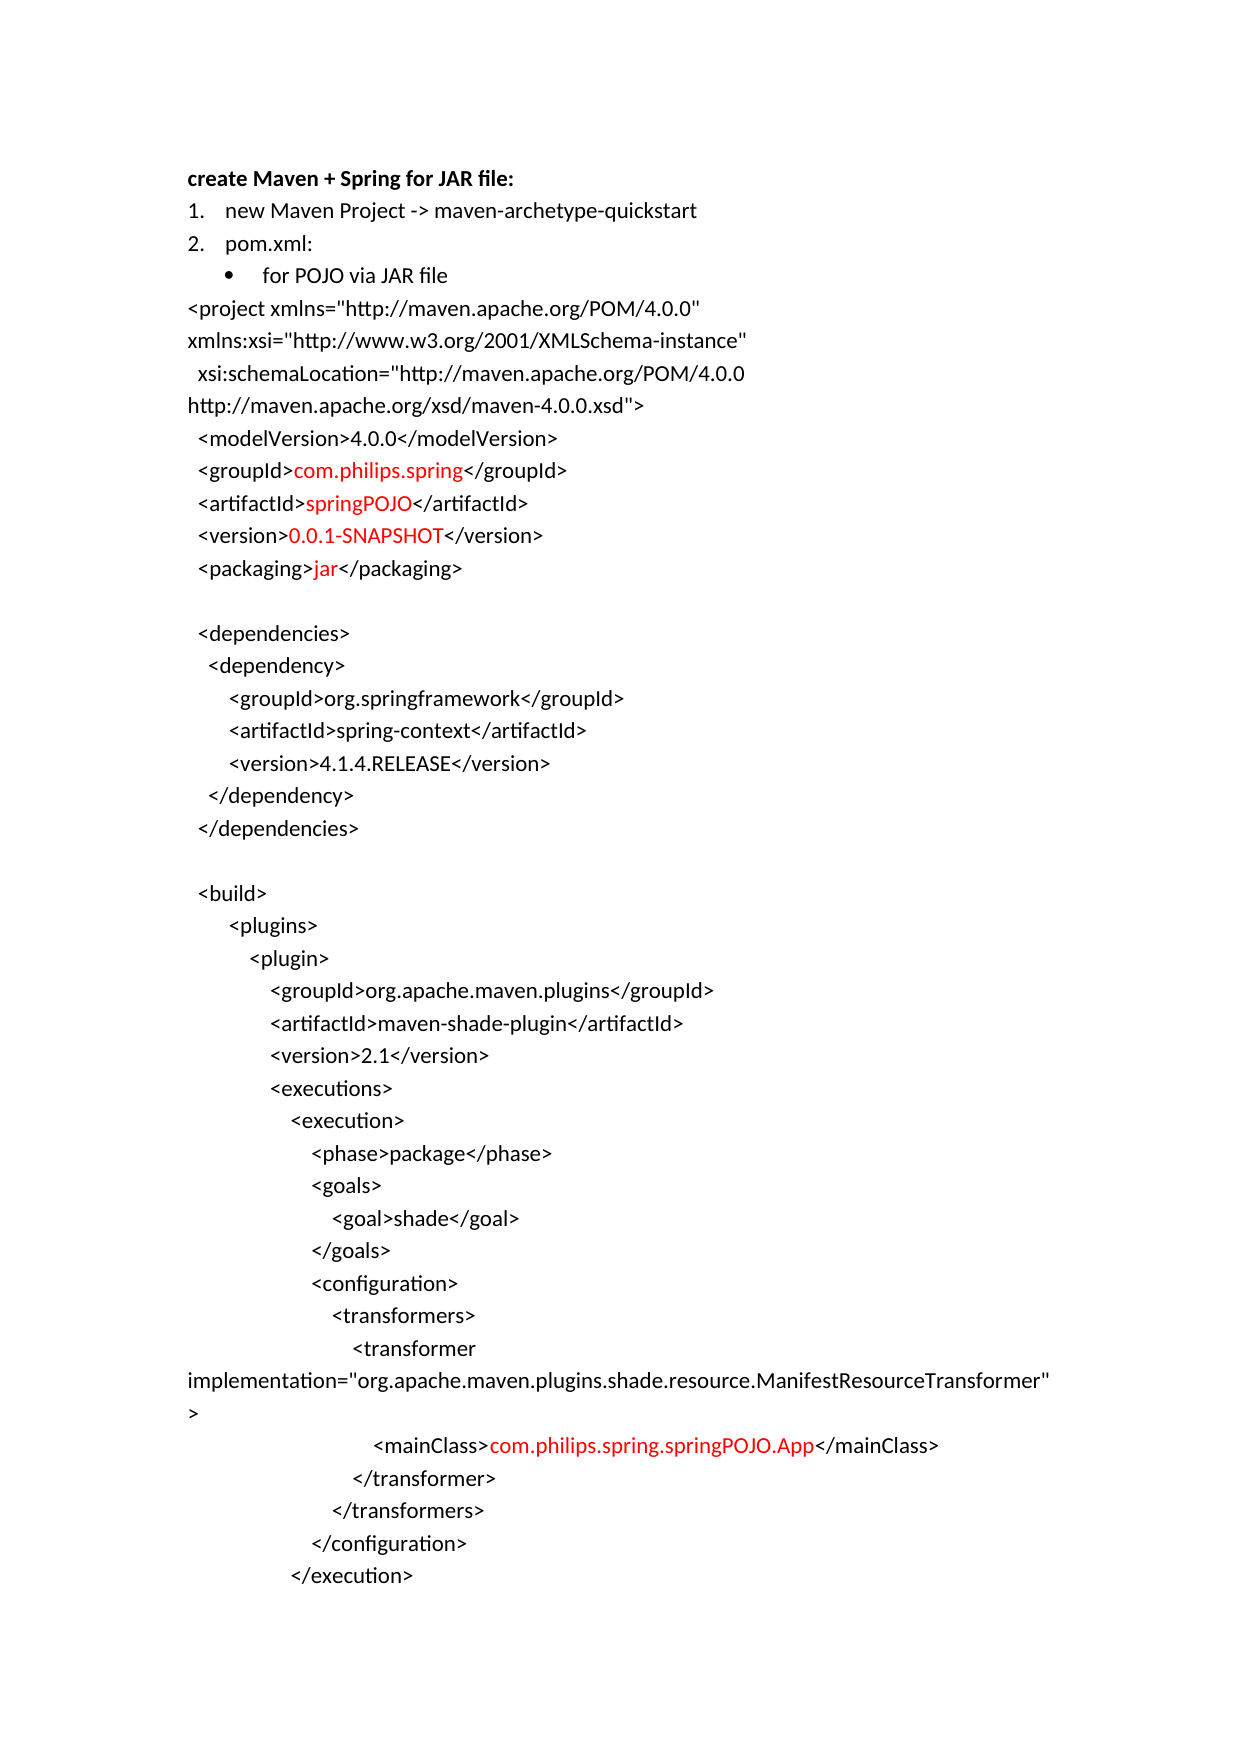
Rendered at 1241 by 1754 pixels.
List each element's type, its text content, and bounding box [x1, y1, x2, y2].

text <version>2.1</version> [187, 1039, 1053, 1072]
text <packaging>jar</packaging> [187, 552, 1053, 584]
text xsi:schemaLocation="http://maven.apache.org/POM/4.0.0 http://maven.apache.org/xsd/maven-4.0.0.xsd"> [187, 357, 1053, 422]
text <plugin> [187, 942, 1053, 974]
text </transformer> [187, 1462, 1053, 1494]
text <dependencies> [187, 617, 1053, 649]
text </execution> [187, 1559, 1053, 1592]
text <plugins> [187, 909, 1053, 942]
text <artifactId>spring-context</artifactId> [187, 714, 1053, 747]
text <artifactId>springPOJO</artifactId> [187, 487, 1053, 519]
text <project xmlns="http://maven.apache.org/POM/4.0.0" xmlns:xsi="http://www.w3.org/2001/XMLSchema-instance" [187, 292, 1053, 357]
text </configuration> [187, 1527, 1053, 1559]
list for POJO via JAR file [225, 259, 1053, 292]
text </transformers> [187, 1494, 1053, 1527]
text create Maven + Spring for JAR file: [187, 162, 1053, 194]
list pom.xml: [187, 227, 1053, 259]
list new Maven Project -> maven-archetype-quickstart [187, 194, 1053, 227]
text <version>0.0.1-SNAPSHOT</version> [187, 519, 1053, 552]
text <configuration> [187, 1267, 1053, 1299]
text <goals> [187, 1169, 1053, 1202]
text </dependencies> [187, 812, 1053, 844]
text <goal>shade</goal> [187, 1202, 1053, 1234]
text <mainClass>com.philips.spring.springPOJO.App</mainClass> [187, 1429, 1053, 1462]
text <groupId>org.apache.maven.plugins</groupId> [187, 974, 1053, 1007]
text </dependency> [187, 779, 1053, 812]
text </goals> [187, 1234, 1053, 1267]
text <executions> [187, 1072, 1053, 1104]
text <artifactId>maven-shade-plugin</artifactId> [187, 1007, 1053, 1039]
text <dependency> [187, 649, 1053, 682]
text <execution> [187, 1104, 1053, 1137]
text <build> [187, 877, 1053, 909]
text <phase>package</phase> [187, 1137, 1053, 1169]
text <groupId>org.springframework</groupId> [187, 682, 1053, 714]
text <transformers> [187, 1299, 1053, 1332]
text <transformer implementation="org.apache.maven.plugins.shade.resource.ManifestResourceTransformer"> [187, 1332, 1053, 1429]
text <modelVersion>4.0.0</modelVersion> [187, 422, 1053, 454]
text <groupId>com.philips.spring</groupId> [187, 454, 1053, 487]
text <version>4.1.4.RELEASE</version> [187, 747, 1053, 779]
